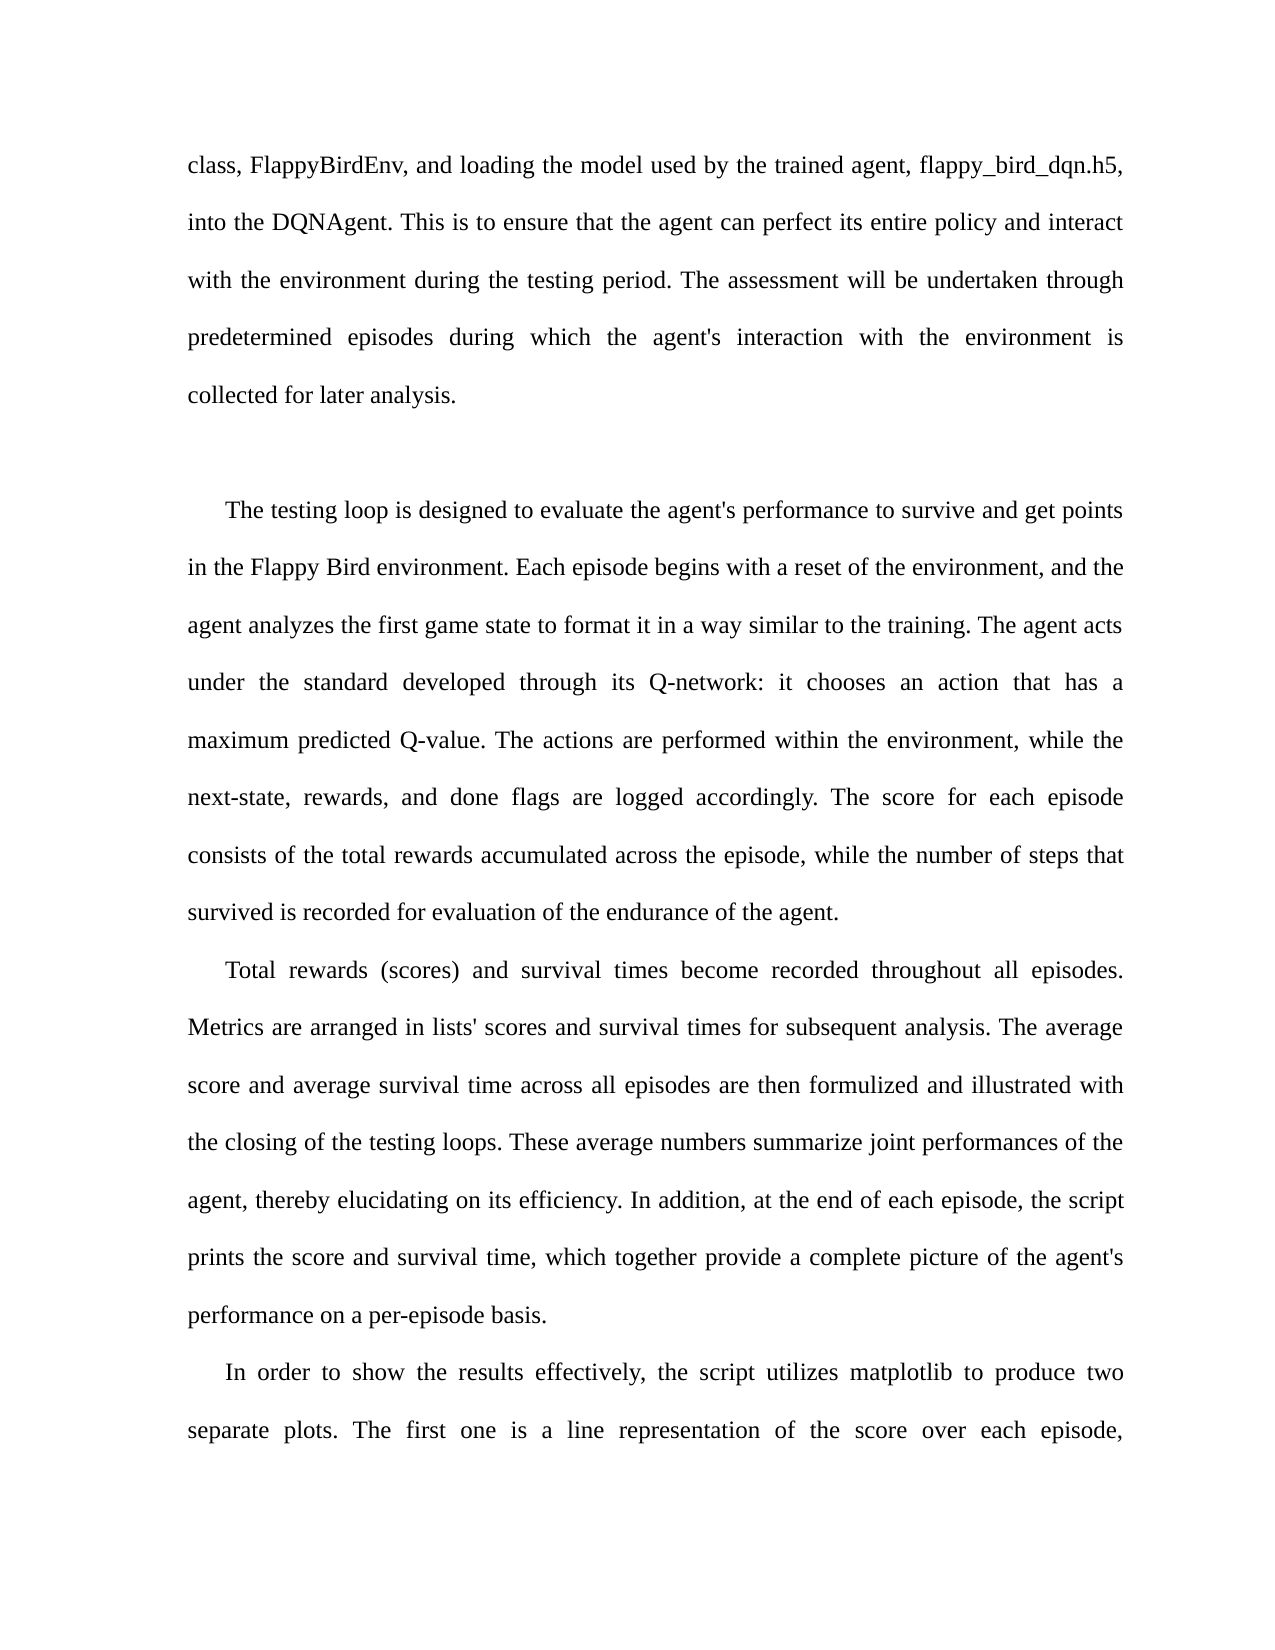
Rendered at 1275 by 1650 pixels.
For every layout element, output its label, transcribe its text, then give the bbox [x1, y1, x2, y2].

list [187, 150, 1125, 409]
list Total rewards (scores) and survival times become recorded throughout all episodes. Metrics are arranged in lists' scores and survival times for subsequent analysis. The average score and average survival time across all episodes are then formulized and illustrated with the closing of the testing loops. These average numbers summarize joint performances of the agent, thereby elucidating on its efficiency. In addition, at the end of each episode, the script prints the score and survival time, which together provide a complete picture of the agent's performance on a per-episode basis. [187, 955, 1125, 1329]
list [187, 1357, 1125, 1444]
list The testing loop is designed to evaluate the agent's performance to survive and get points in the Flappy Bird environment. Each episode begins with a reset of the environment, and the agent analyzes the first game state to format it in a way similar to the training. The agent acts under the standard developed through its Q-network: it chooses an action that has a maximum predicted Q-value. The actions are performed within the environment, while the next-state, rewards, and done flags are logged accordingly. The score for each episode consists of the total rewards accumulated across the episode, while the number of steps that survived is recorded for evaluation of the endurance of the agent. [187, 495, 1125, 926]
